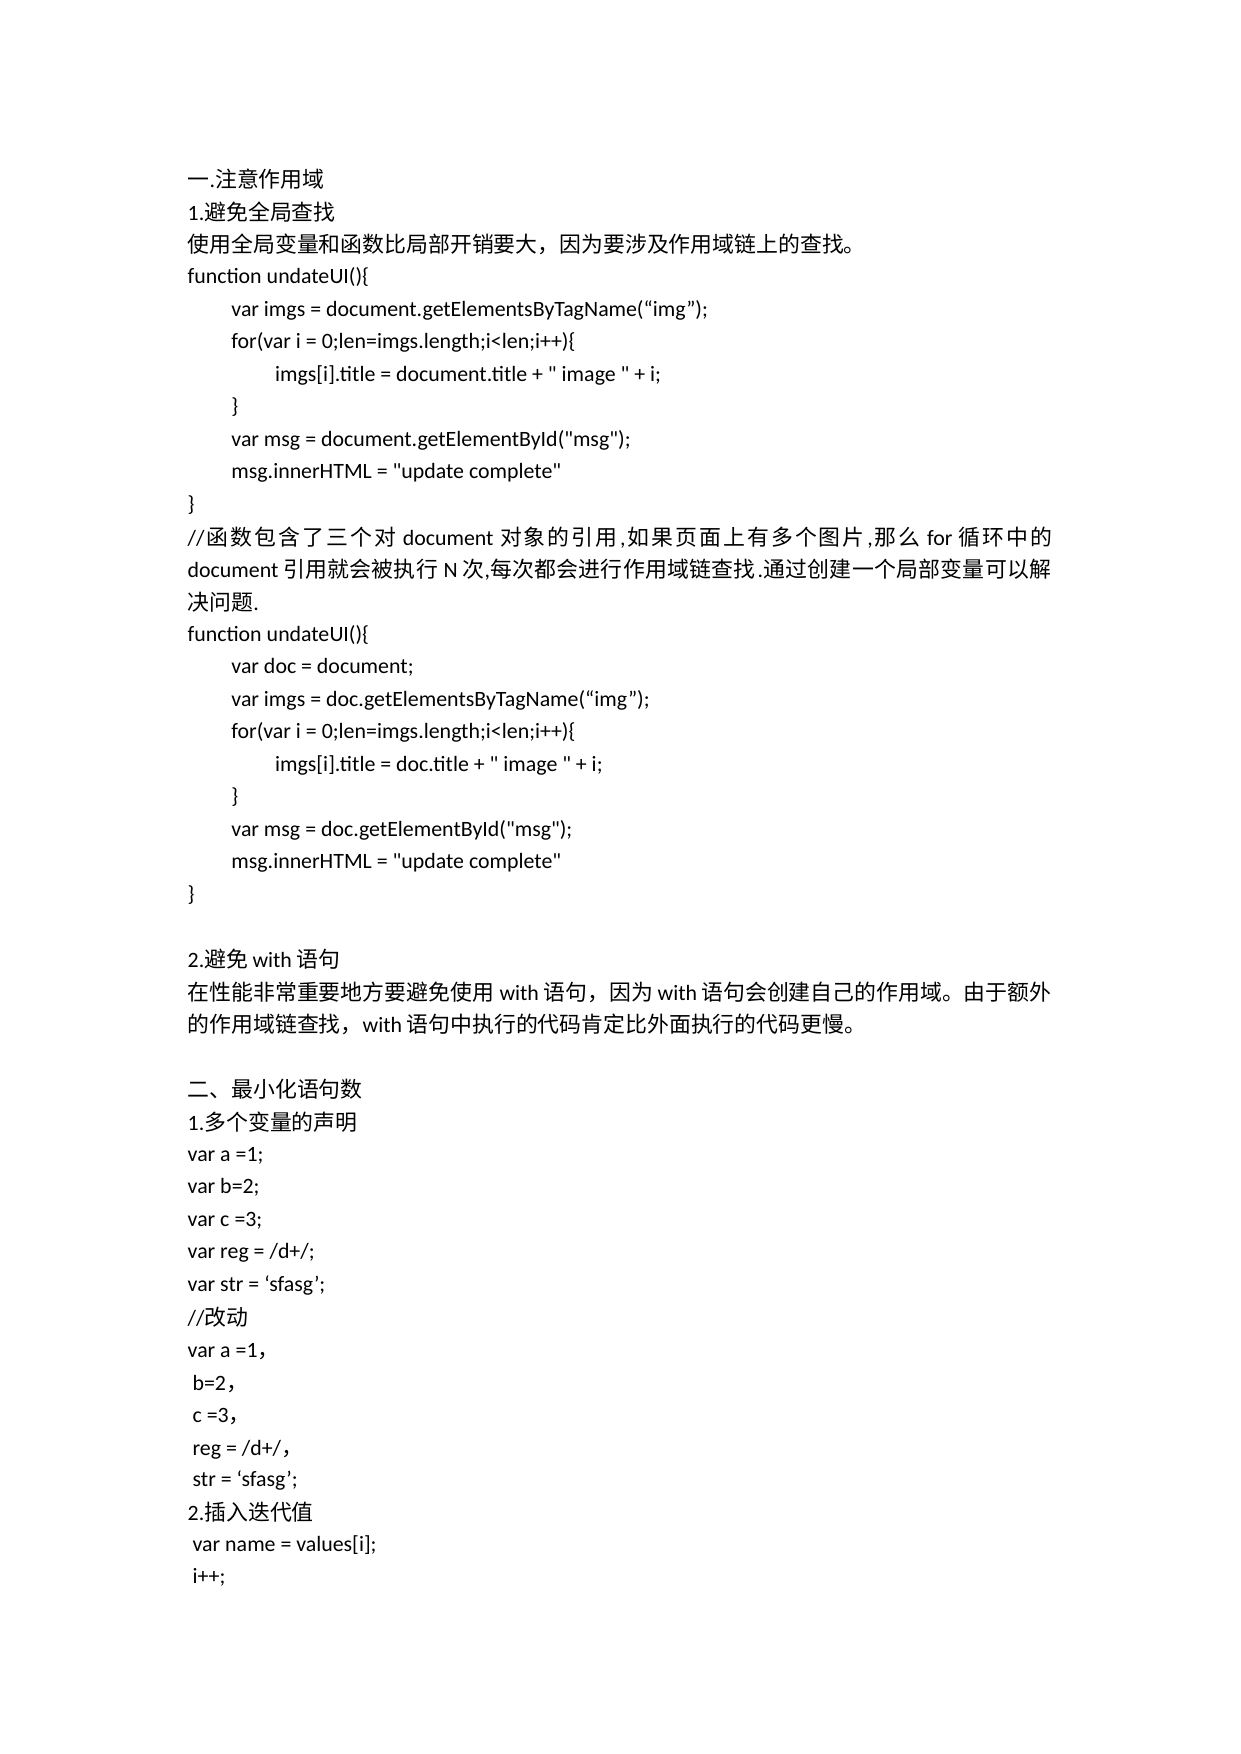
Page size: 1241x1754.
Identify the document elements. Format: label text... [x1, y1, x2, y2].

text var name = values[i]; [187, 1527, 1053, 1559]
text i++; [187, 1559, 1053, 1592]
text 2.避免with语句 [187, 942, 1053, 974]
text reg = /d+/， [187, 1429, 1053, 1462]
text imgs[i].title = doc.title + " image " + i; [187, 747, 1053, 779]
text 1.多个变量的声明 [187, 1104, 1053, 1137]
text str = ‘sfasg’; [187, 1462, 1053, 1494]
text var b=2; [187, 1169, 1053, 1202]
text imgs[i].title = document.title + " image " + i; [187, 357, 1053, 389]
text for(var i = 0;len=imgs.length;i<len;i++){ [187, 324, 1053, 357]
text 2.插入迭代值 [187, 1494, 1053, 1527]
text 在性能非常重要地方要避免使用with语句，因为with语句会创建自己的作用域。由于额外的作用域链查找，with语句中执行的代码肯定比外面执行的代码更慢。 [187, 974, 1053, 1039]
text 使用全局变量和函数比局部开销要大，因为要涉及作用域链上的查找。 [187, 227, 1053, 259]
text var reg = /d+/; [187, 1234, 1053, 1267]
text } [187, 779, 1053, 812]
text var a =1; [187, 1137, 1053, 1169]
text //改动 [187, 1299, 1053, 1332]
text 1.避免全局查找 [187, 194, 1053, 227]
text } [187, 877, 1053, 909]
text 一.注意作用域 [187, 162, 1053, 194]
text function undateUI(){ [187, 259, 1053, 292]
text var str = ‘sfasg’; [187, 1267, 1053, 1299]
text c =3， [187, 1397, 1053, 1429]
text } [187, 487, 1053, 519]
text var a =1， [187, 1332, 1053, 1364]
text var msg = doc.getElementById("msg"); [187, 812, 1053, 844]
text var imgs = doc.getElementsByTagName(“img”); [187, 682, 1053, 714]
text var c =3; [187, 1202, 1053, 1234]
text msg.innerHTML = "update complete" [187, 454, 1053, 487]
text var doc = document; [187, 649, 1053, 682]
text 二、最小化语句数 [187, 1072, 1053, 1104]
text var imgs = document.getElementsByTagName(“img”); [187, 292, 1053, 324]
text var msg = document.getElementById("msg"); [187, 422, 1053, 454]
text //函数包含了三个对document对象的引用,如果页面上有多个图片,那么for循环中的document引用就会被执行N次,每次都会进行作用域链查找.通过创建一个局部变量可以解决问题. [187, 519, 1053, 617]
text for(var i = 0;len=imgs.length;i<len;i++){ [187, 714, 1053, 747]
text msg.innerHTML = "update complete" [187, 844, 1053, 877]
text } [187, 389, 1053, 422]
text function undateUI(){ [187, 617, 1053, 649]
text b=2， [187, 1364, 1053, 1397]
